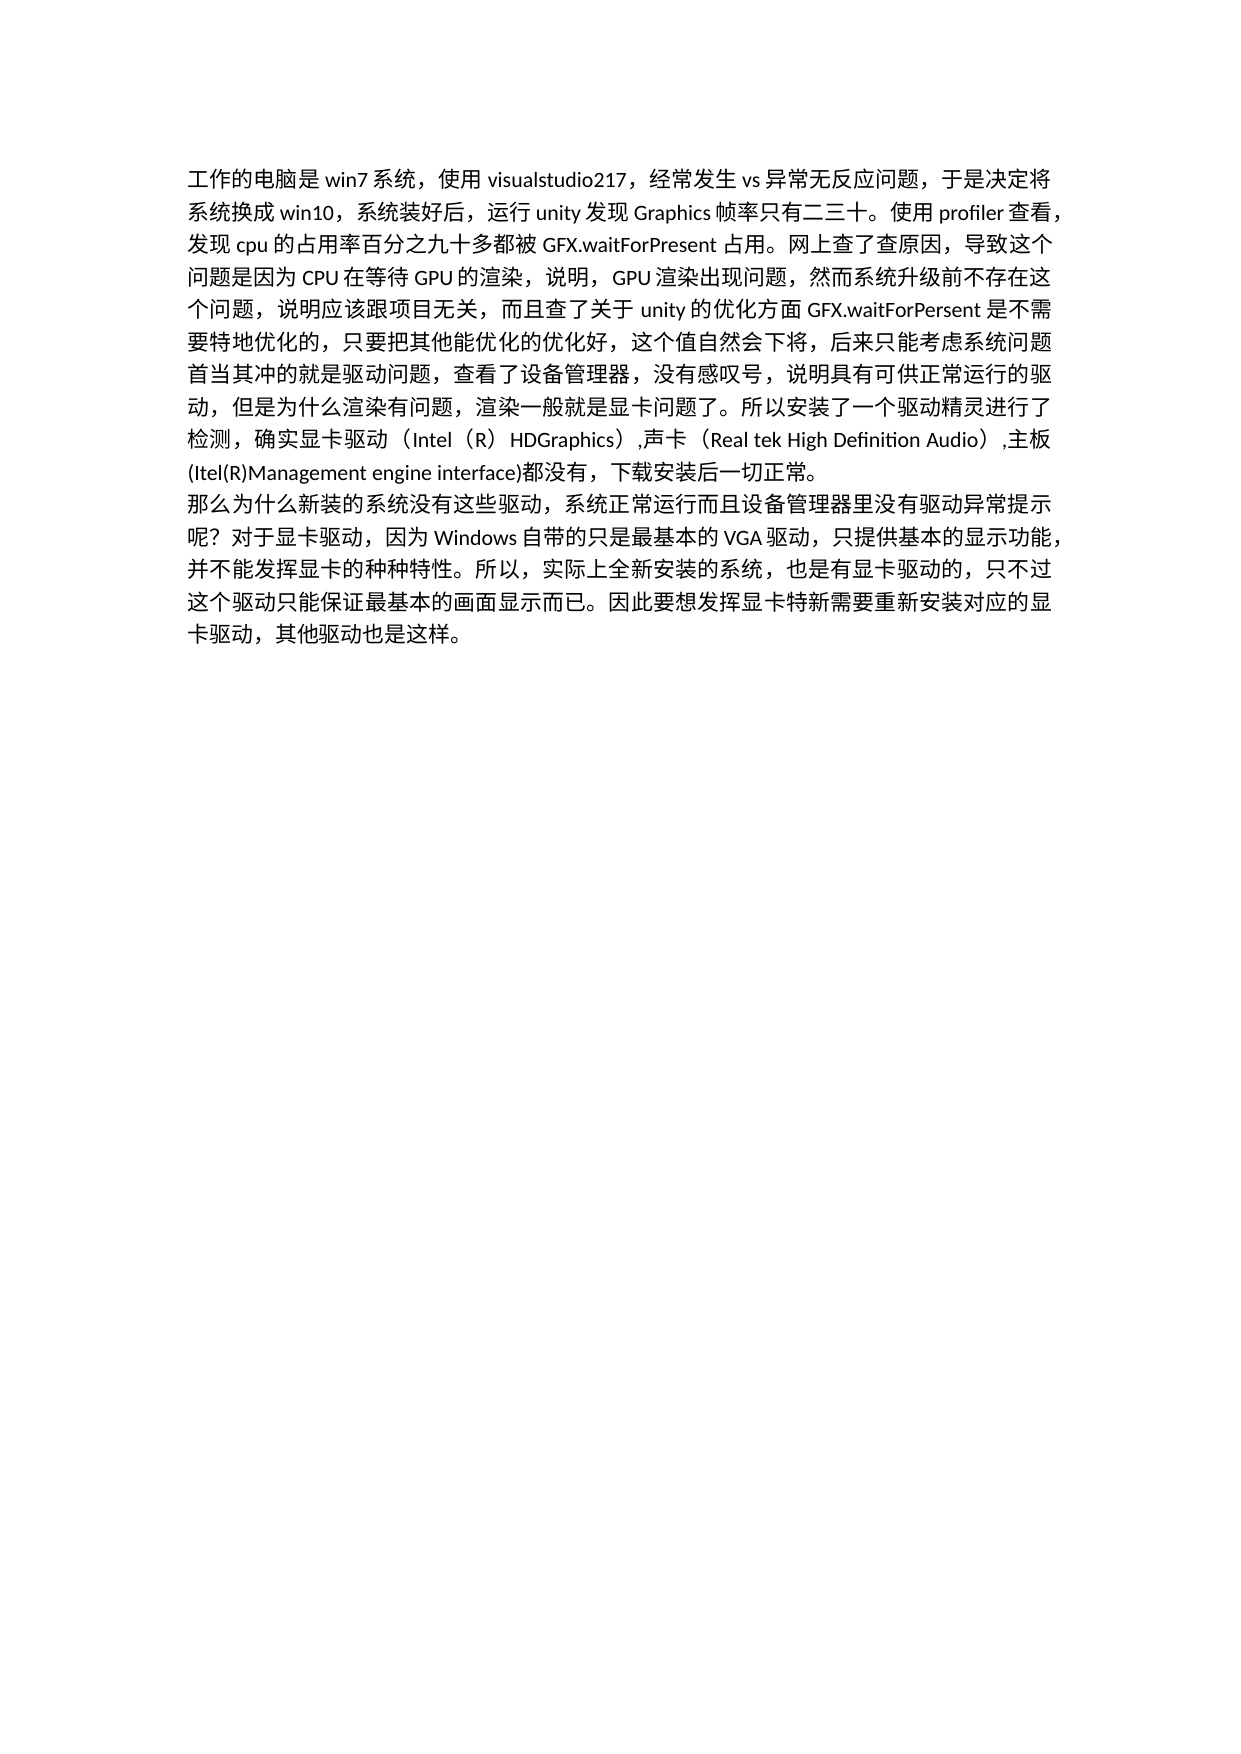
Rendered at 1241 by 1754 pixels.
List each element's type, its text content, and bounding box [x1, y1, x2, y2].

text 工作的电脑是win7系统，使用visualstudio217，经常发生vs异常无反应问题，于是决定将系统换成win10，系统装好后，运行unity发现Graphics帧率只有二三十。使用profiler查看，发现cpu的占用率百分之九十多都被GFX.waitForPresent 占用。网上查了查原因，导致这个问题是因为CPU在等待GPU的渲染，说明，GPU渲染出现问题，然而系统升级前不存在这个问题，说明应该跟项目无关，而且查了关于unity的优化方面GFX.waitForPersent是不需要特地优化的，只要把其他能优化的优化好，这个值自然会下将，后来只能考虑系统问题，首当其冲的就是驱动问题，查看了设备管理器，没有感叹号，说明具有可供正常运行的驱动，但是为什么渲染有问题，渲染一般就是显卡问题了。所以安装了一个驱动精灵进行了检测，确实显卡驱动（Intel（R）HDGraphics）,声卡（Real tek High Definition Audio）,主板(Itel(R)Management engine interface)都没有，下载安装后一切正常。 [187, 162, 1053, 487]
text 那么为什么新装的系统没有这些驱动，系统正常运行而且设备管理器里没有驱动异常提示呢？对于显卡驱动，因为Windows自带的只是最基本的VGA驱动，只提供基本的显示功能，并不能发挥显卡的种种特性。所以，实际上全新安装的系统，也是有显卡驱动的，只不过这个驱动只能保证最基本的画面显示而已。因此要想发挥显卡特新需要重新安装对应的显卡驱动，其他驱动也是这样。 [187, 487, 1053, 649]
